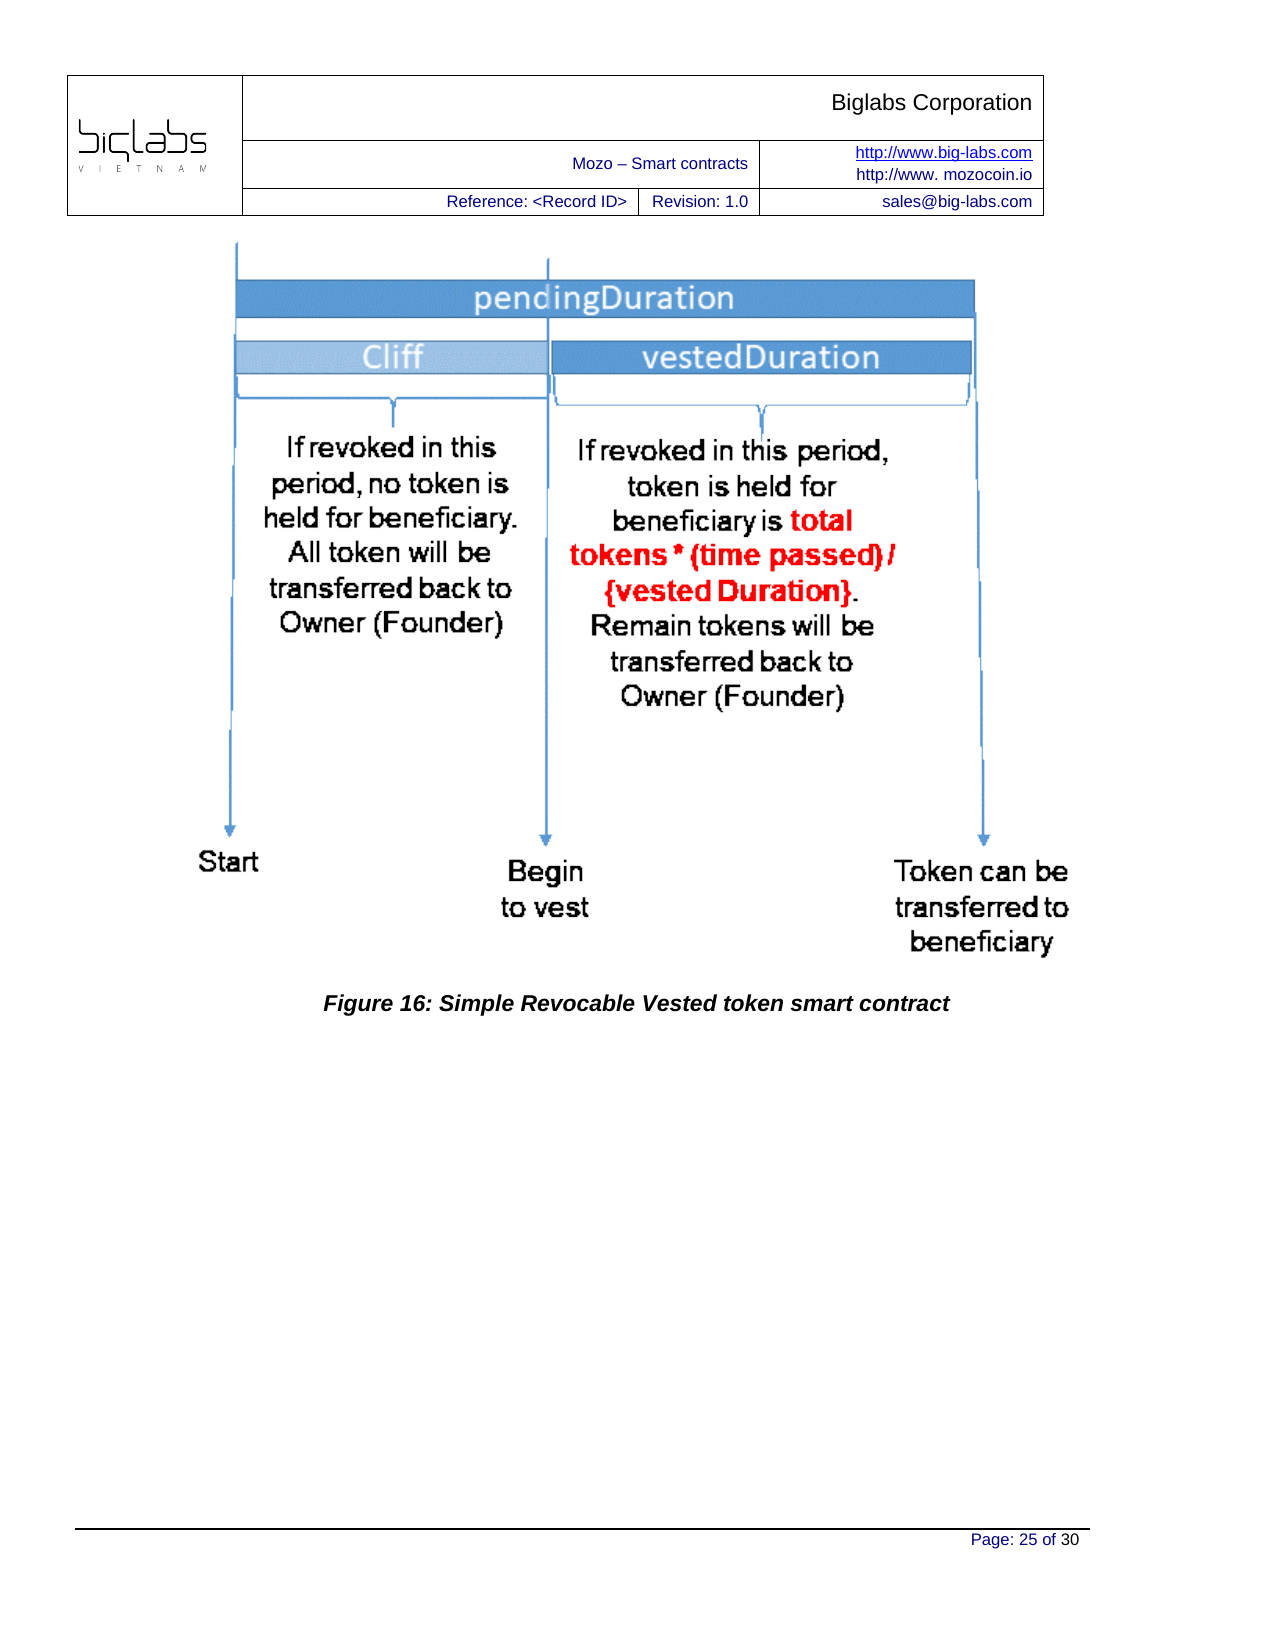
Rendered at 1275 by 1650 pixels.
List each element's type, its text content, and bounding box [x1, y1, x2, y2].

text Figure 16: Simple Revocable Vested token smart contract [75, 989, 1200, 1016]
picture [179, 242, 1096, 977]
picture [78, 119, 207, 172]
